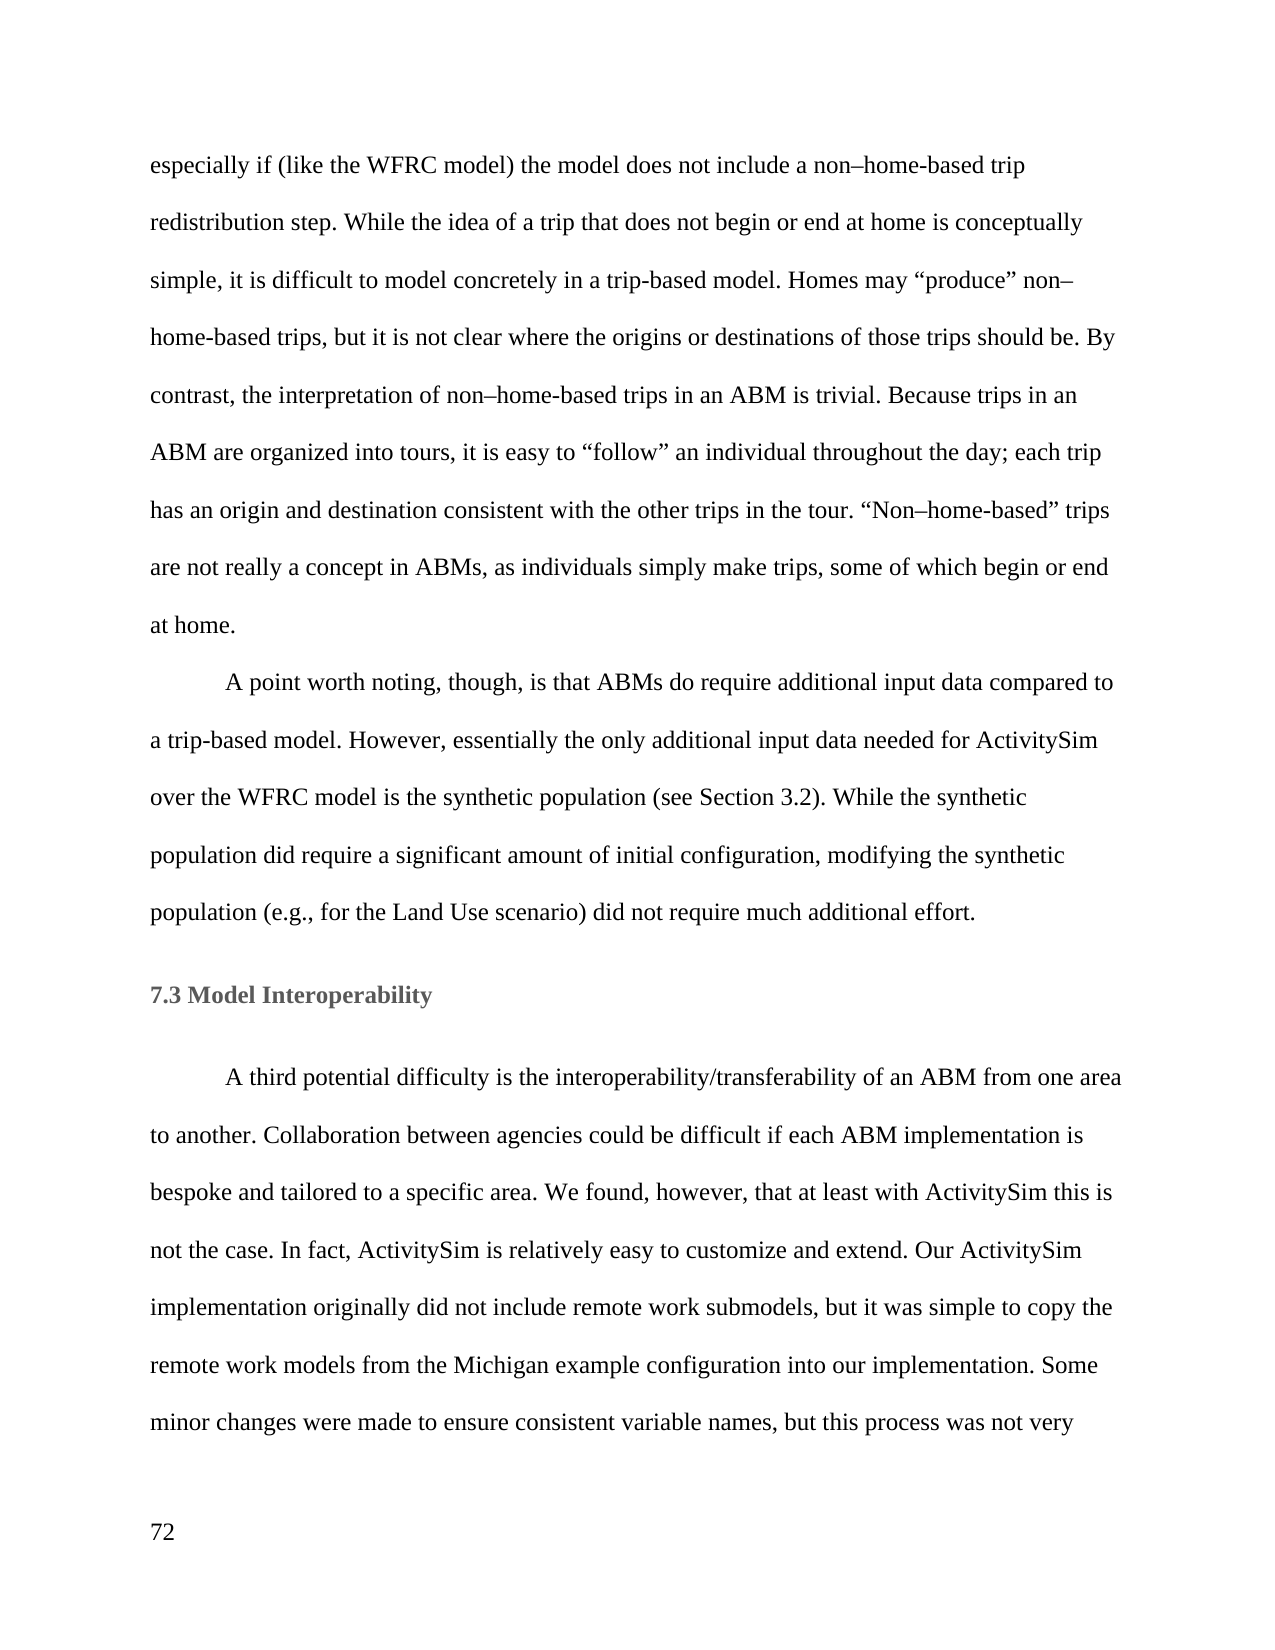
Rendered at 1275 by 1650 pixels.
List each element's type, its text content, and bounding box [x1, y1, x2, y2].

subtitle 7.3 Model Interoperability [150, 980, 1125, 1009]
text A point worth noting, though, is that ABMs do require additional input data compared to a trip-based model. However, essentially the only additional input data needed for ActivitySim over the WFRC model is the synthetic population (see Section 3.2). While the synthetic population did require a significant amount of initial configuration, modifying the synthetic population (e.g., for the Land Use scenario) did not require much additional effort. [150, 667, 1125, 926]
